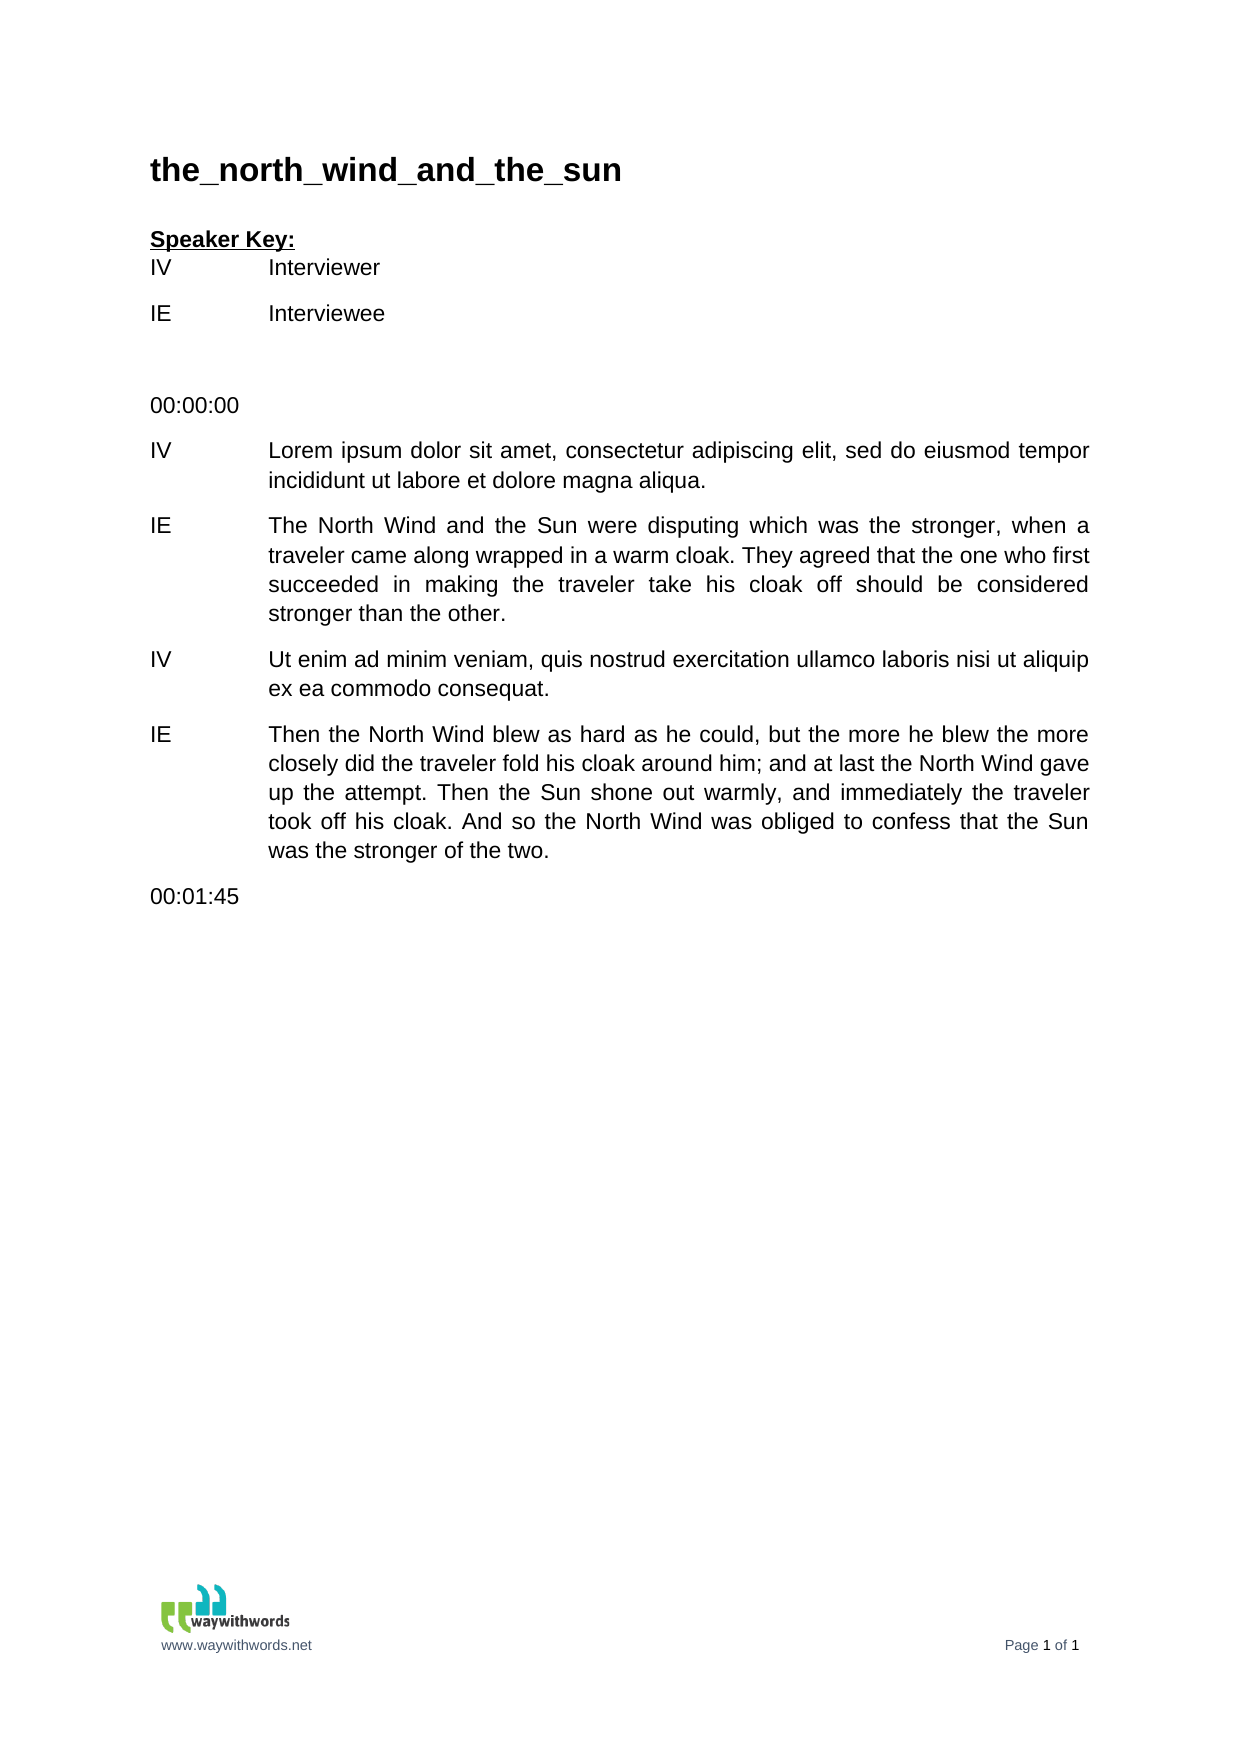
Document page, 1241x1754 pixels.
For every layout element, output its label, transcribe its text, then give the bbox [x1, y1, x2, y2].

picture [161, 1583, 290, 1637]
text Speaker Key: [150, 226, 1090, 252]
text 00:00:00 [150, 390, 1090, 419]
text IE Then the North Wind blew as hard as he could, but the more he blew the more closely did the traveler fold his cloak around him; and at last the North Wind gave up the attempt. Then the Sun shone out warmly, and immediately the traveler took off his cloak. And so the North Wind was obliged to confess that the Sun was the stronger of the two. [150, 719, 1090, 865]
text 00:01:45 [150, 881, 1090, 911]
text IV Lorem ipsum dolor sit amet, consectetur adipiscing elit, sed do eiusmod tempor incididunt ut labore et dolore magna aliqua. [150, 436, 1090, 494]
text IV Ut enim ad minim veniam, quis nostrud exercitation ullamco laboris nisi ut aliquip ex ea commodo consequat. [150, 644, 1090, 702]
text IE Interviewee [150, 298, 1090, 327]
subtitle the_north_wind_and_the_sun [150, 150, 1090, 188]
text IE The North Wind and the Sun were disputing which was the stronger, when a traveler came along wrapped in a warm cloak. They agreed that the one who first succeeded in making the traveler take his cloak off should be considered stronger than the other. [150, 511, 1090, 627]
text IV Interviewer [150, 252, 1090, 281]
